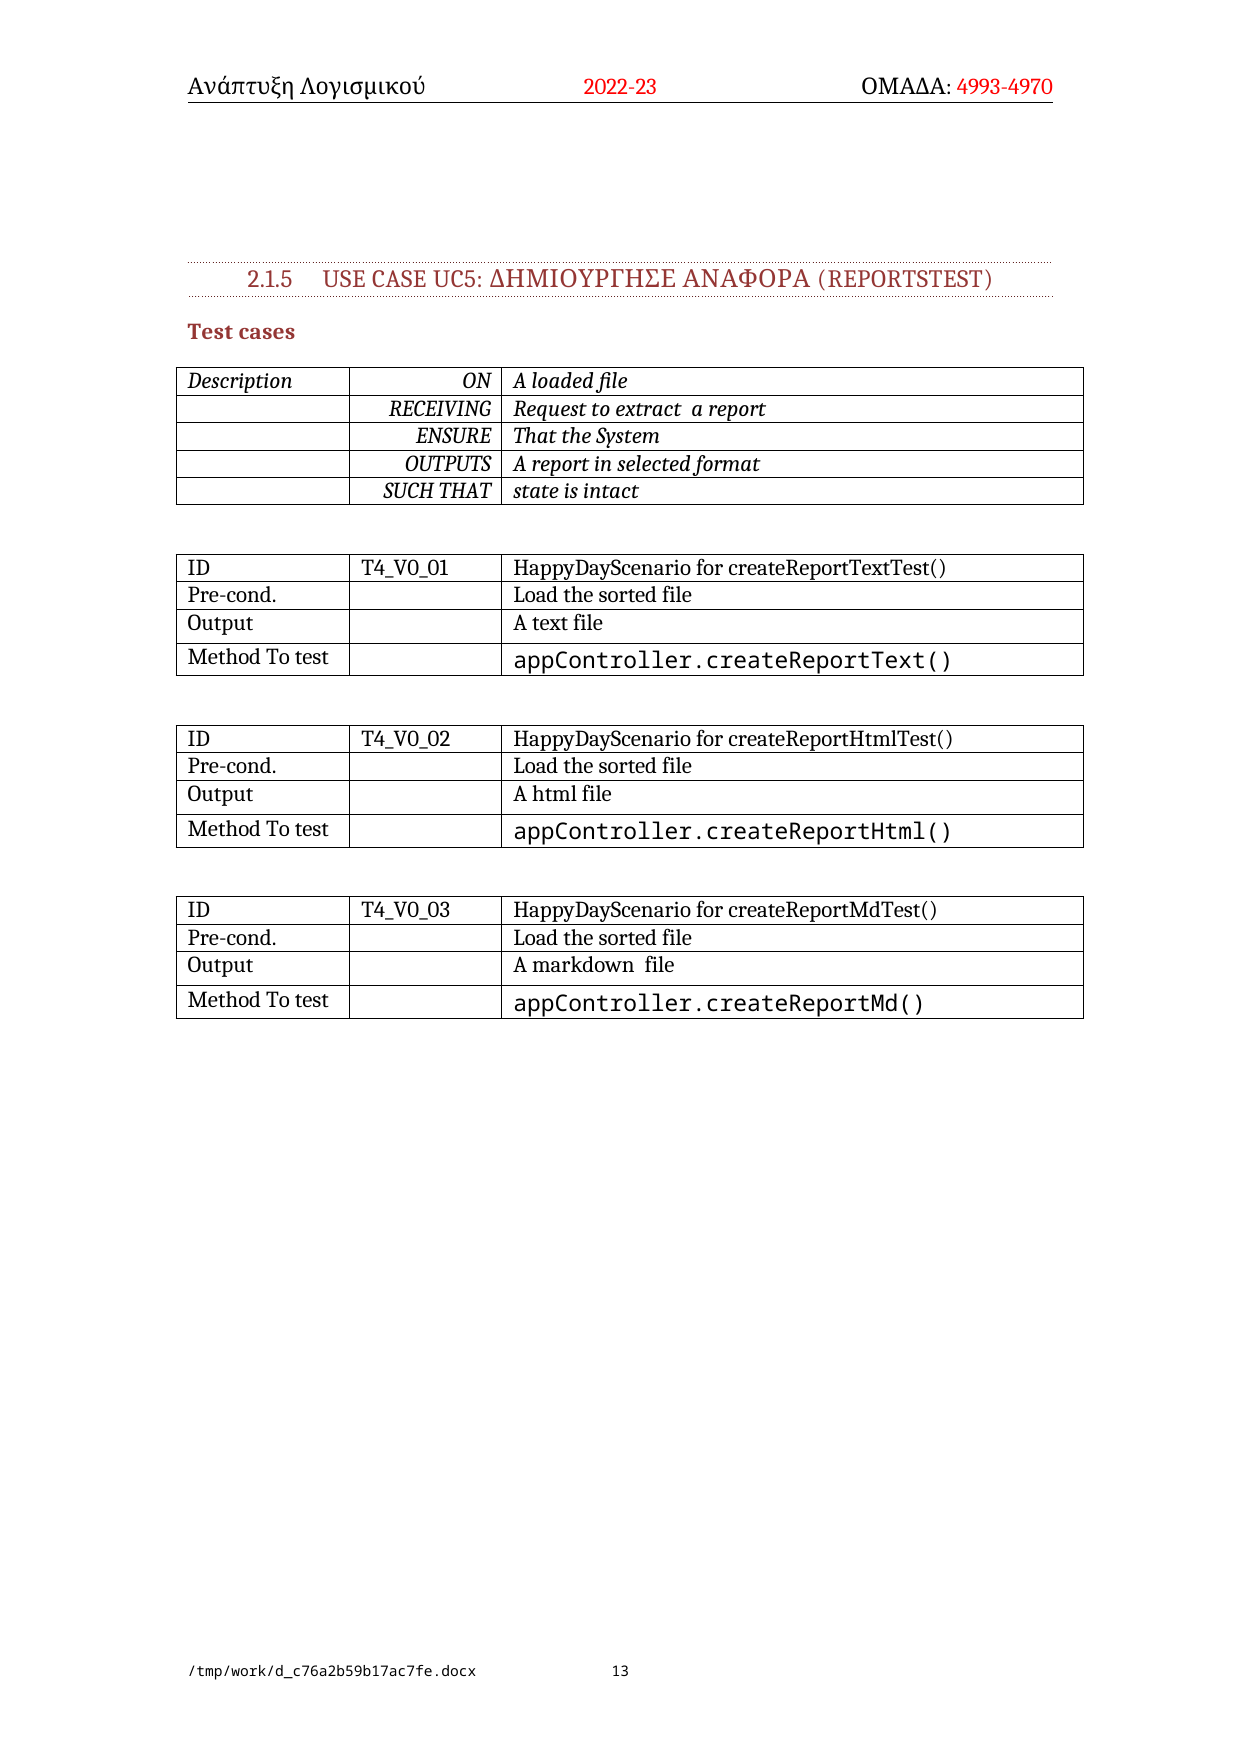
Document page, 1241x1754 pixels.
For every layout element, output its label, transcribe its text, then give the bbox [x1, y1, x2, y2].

table_header ID [177, 897, 349, 923]
table_header ON [350, 368, 501, 395]
table_cell [350, 986, 501, 1018]
table_cell [177, 478, 349, 504]
table_cell Pre-cond. [177, 925, 349, 951]
table_cell Pre-cond. [177, 753, 349, 780]
table_header A loaded file [502, 368, 1083, 395]
table_cell RECEIVING [350, 396, 501, 422]
table_cell A markdown file [502, 952, 1083, 985]
table_cell A report in selected format [502, 451, 1083, 477]
text Test cases [187, 319, 1053, 345]
table_cell Pre-cond. [177, 582, 349, 608]
table_cell [350, 610, 501, 643]
table_cell Method To test [177, 986, 349, 1018]
table_header HappyDayScenario for createReportMdTest() [502, 897, 1083, 923]
table_header HappyDayScenario for createReportHtmlTest() [502, 726, 1083, 752]
table_cell ENSURE [350, 423, 501, 449]
table_cell appController.createReportMd() [502, 986, 1083, 1018]
table_cell Method To test [177, 815, 349, 847]
table_cell [177, 451, 349, 477]
table_cell [350, 644, 501, 675]
table_cell Method To test [177, 644, 349, 675]
table_cell [177, 423, 349, 449]
subtitle Use case UC5: ΔΗΜΙΟΥΡΓΗΣΕ ΑΝΑΦΟΡΑ (Reportstest) [187, 262, 1053, 297]
table_header HappyDayScenario for createReportTextTest() [502, 555, 1083, 581]
table_cell [350, 925, 501, 951]
table_cell Load the sorted file [502, 925, 1083, 951]
table_cell [350, 952, 501, 985]
table_cell appController.createReportText() [502, 644, 1083, 675]
table_cell [350, 582, 501, 608]
table_cell Load the sorted file [502, 582, 1083, 608]
table_cell appController.createReportHtml() [502, 815, 1083, 847]
table_cell [350, 781, 501, 814]
table_cell Output [177, 781, 349, 814]
table_cell That the System [502, 423, 1083, 449]
table_cell [177, 396, 349, 422]
table_cell Load the sorted file [502, 753, 1083, 780]
table_cell Request to extract a report [502, 396, 1083, 422]
table_cell [350, 753, 501, 780]
table_cell state is intact [502, 478, 1083, 504]
table_header ID [177, 726, 349, 752]
table_header T4_V0_01 [350, 555, 501, 581]
table_cell SUCH THAT [350, 478, 501, 504]
table_cell A html file [502, 781, 1083, 814]
table_header T4_V0_02 [350, 726, 501, 752]
table_cell Output [177, 610, 349, 643]
table_cell [350, 815, 501, 847]
table_header ID [177, 555, 349, 581]
table_cell A text file [502, 610, 1083, 643]
table_header Description [177, 368, 349, 395]
table_header T4_V0_03 [350, 897, 501, 923]
table_cell OUTPUTS [350, 451, 501, 477]
table_cell Output [177, 952, 349, 985]
